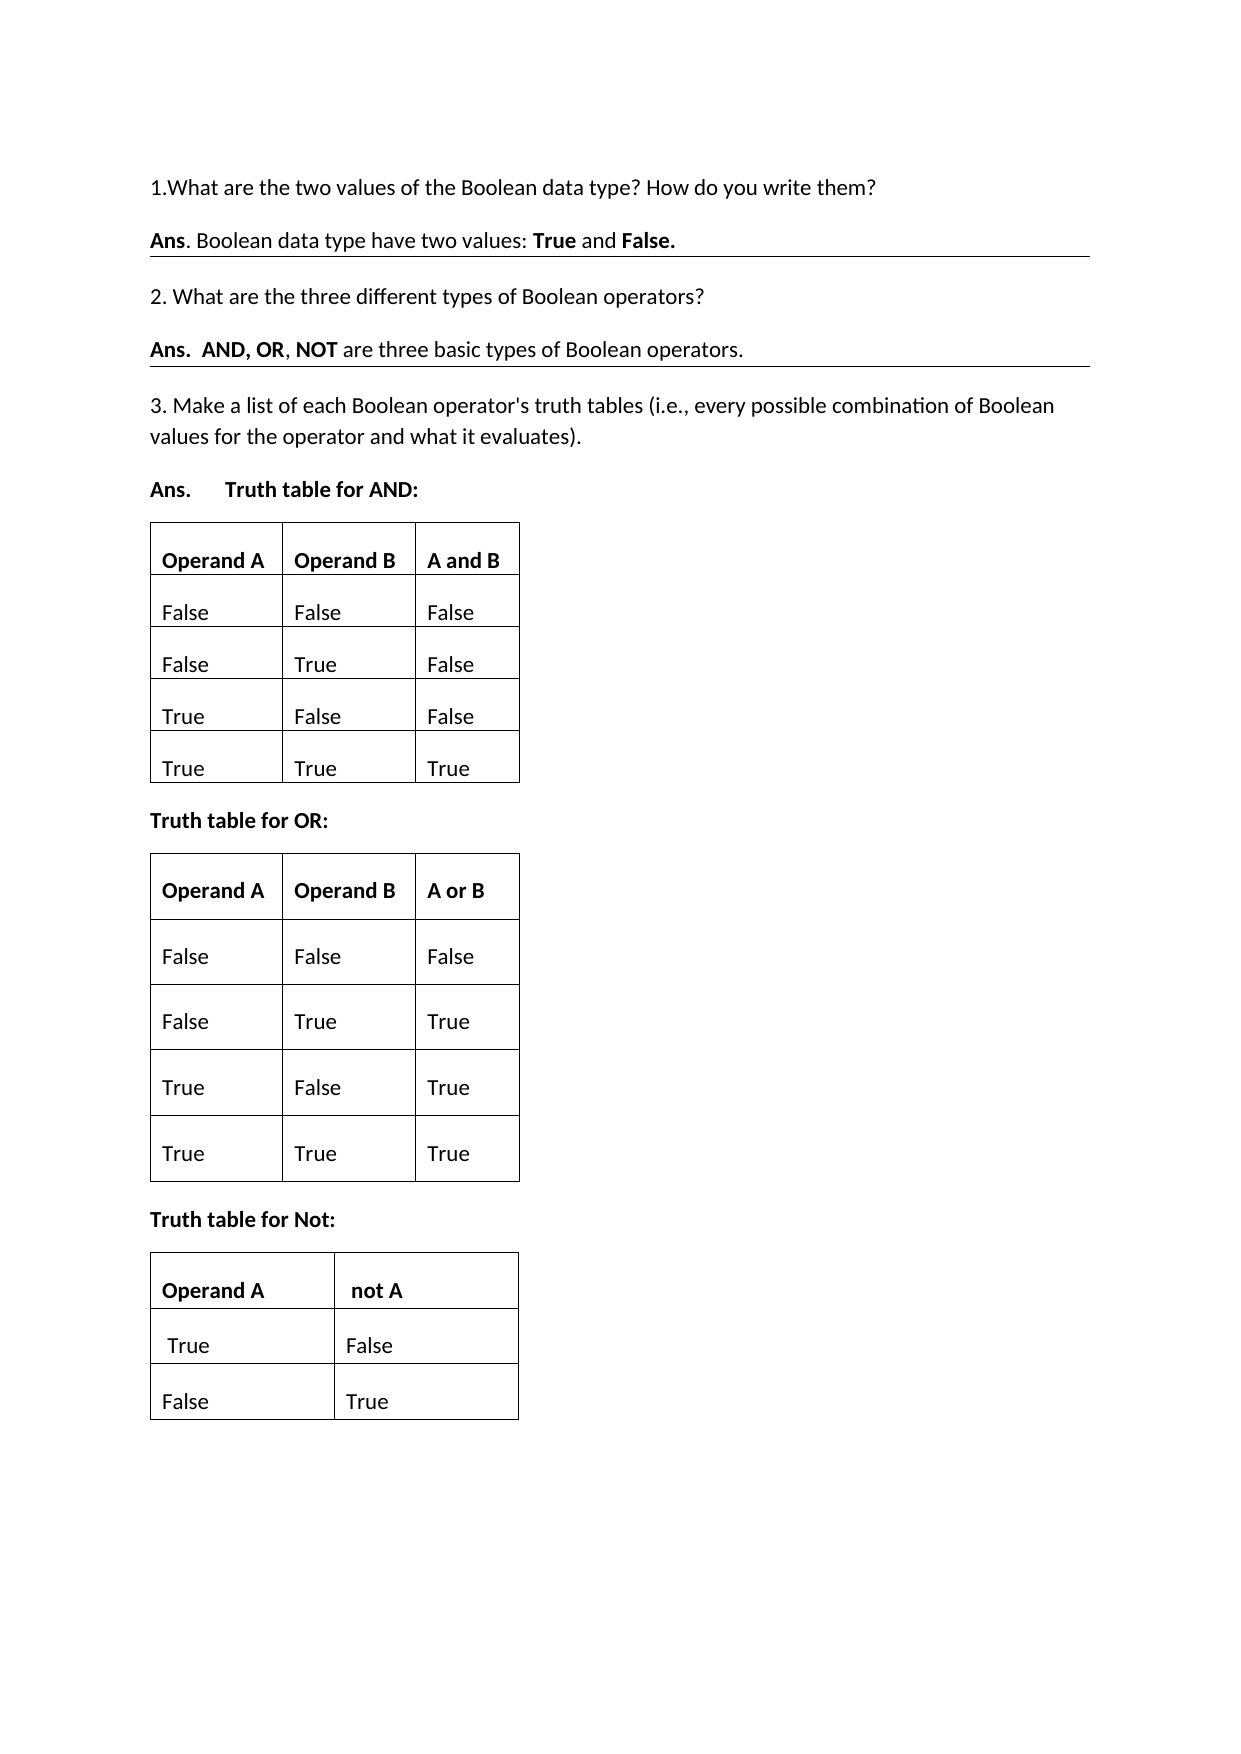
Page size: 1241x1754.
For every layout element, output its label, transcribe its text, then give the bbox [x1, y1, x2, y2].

text Ans. AND, OR, NOT are three basic types of Boolean operators. [150, 335, 1090, 366]
table_cell False [416, 920, 519, 983]
table_header Operand A [151, 1253, 334, 1308]
table_cell True [416, 1050, 519, 1115]
table_cell False [283, 679, 415, 730]
table_header Operand B [283, 854, 415, 918]
table_cell False [416, 627, 519, 678]
table_cell False [151, 985, 282, 1049]
text 2. What are the three different types of Boolean operators? [150, 282, 1090, 310]
table_cell False [416, 679, 519, 730]
table_cell True [416, 731, 519, 782]
table_cell True [151, 1050, 282, 1115]
table_cell False [151, 1364, 334, 1419]
text Ans. Boolean data type have two values: True and False. [150, 226, 1090, 256]
text Truth table for OR: [150, 806, 1090, 834]
table_header Operand A [151, 854, 282, 918]
table_cell False [335, 1309, 518, 1363]
table_header not A [335, 1253, 518, 1308]
table_cell False [416, 575, 519, 626]
table_cell False [283, 575, 415, 626]
table_cell True [151, 731, 282, 782]
table_cell True [151, 679, 282, 730]
table_header A or B [416, 854, 519, 918]
table_cell True [283, 731, 415, 782]
table_cell False [283, 920, 415, 983]
table_cell True [151, 1309, 334, 1363]
table_cell False [283, 1050, 415, 1115]
text Ans. Truth table for AND: [150, 475, 1090, 503]
table_header A and B [416, 523, 519, 574]
table_cell True [335, 1364, 518, 1419]
table_cell False [151, 575, 282, 626]
table_cell False [151, 920, 282, 983]
text Truth table for Not: [150, 1205, 1090, 1233]
table_header Operand A [151, 523, 282, 574]
table_header Operand B [283, 523, 415, 574]
table_cell True [151, 1116, 282, 1181]
text 3. Make a list of each Boolean operator's truth tables (i.e., every possible combination of Boolean values for the operator and what it evaluates). [150, 392, 1090, 450]
table_cell True [283, 627, 415, 678]
table_cell False [151, 627, 282, 678]
table_cell True [283, 1116, 415, 1181]
text 1.What are the two values of the Boolean data type? How do you write them? [150, 173, 1090, 201]
table_cell True [416, 1116, 519, 1181]
table_cell True [283, 985, 415, 1049]
table_cell True [416, 985, 519, 1049]
